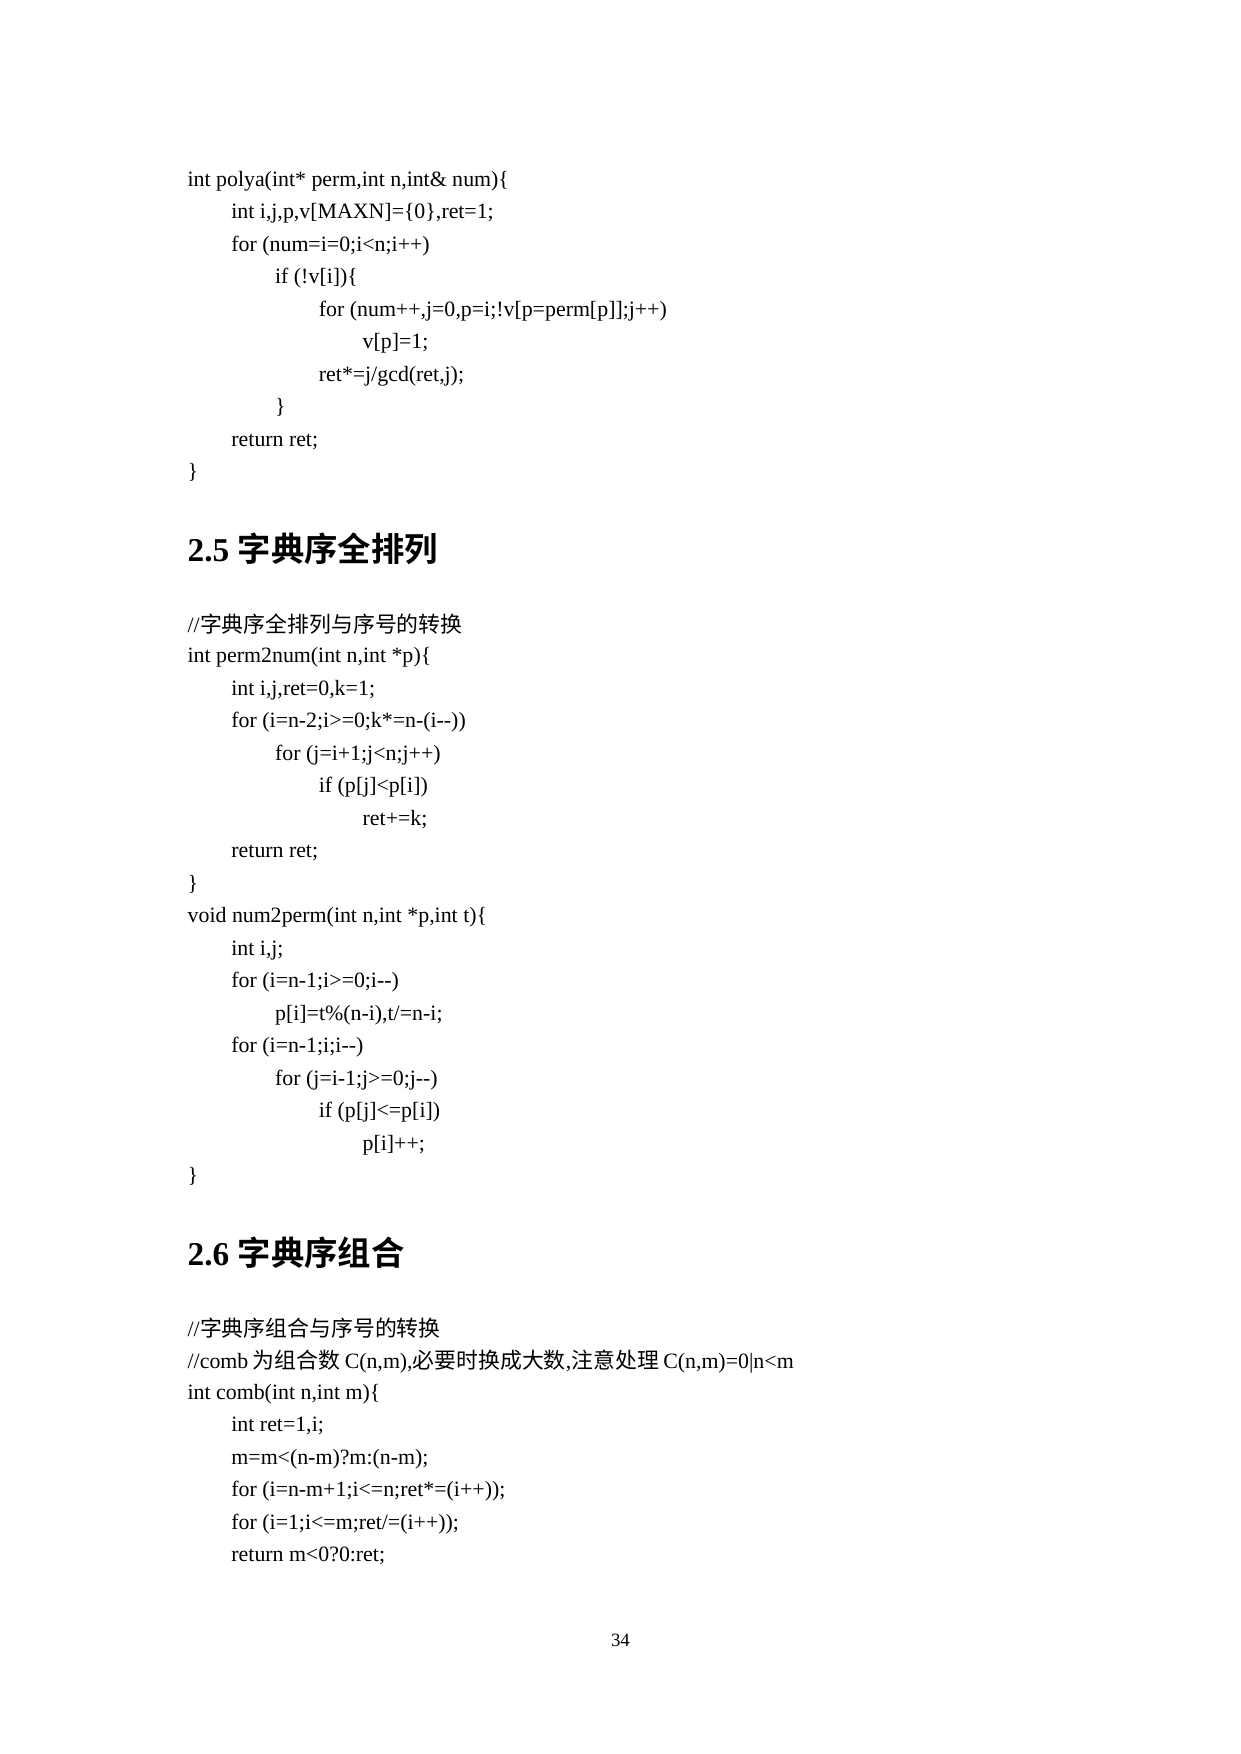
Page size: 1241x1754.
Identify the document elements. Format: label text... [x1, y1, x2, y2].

text p[i]++; [187, 1126, 1053, 1159]
text for (i=n-2;i>=0;k*=n-(i--)) [187, 704, 1053, 736]
text int comb(int n,int m){ [187, 1375, 1053, 1408]
text v[p]=1; [187, 324, 1053, 357]
text int i,j,p,v[MAXN]={0},ret=1; [187, 194, 1053, 227]
text for (i=1;i<=m;ret/=(i++)); [187, 1505, 1053, 1538]
subtitle 2.5 字典序全排列 [187, 514, 1053, 579]
text for (i=n-1;i>=0;i--) [187, 964, 1053, 996]
text for (i=n-m+1;i<=n;ret*=(i++)); [187, 1473, 1053, 1505]
text for (i=n-1;i;i--) [187, 1029, 1053, 1061]
text m=m<(n-m)?m:(n-m); [187, 1440, 1053, 1473]
text if (p[j]<p[i]) [187, 769, 1053, 801]
text //字典序全排列与序号的转换 [187, 606, 1053, 639]
text ret*=j/gcd(ret,j); [187, 357, 1053, 389]
text int perm2num(int n,int *p){ [187, 639, 1053, 671]
text int i,j; [187, 931, 1053, 964]
text for (j=i+1;j<n;j++) [187, 736, 1053, 769]
text return ret; [187, 834, 1053, 866]
text } [187, 866, 1053, 899]
text int ret=1,i; [187, 1408, 1053, 1440]
text for (num=i=0;i<n;i++) [187, 227, 1053, 259]
text void num2perm(int n,int *p,int t){ [187, 899, 1053, 931]
text ret+=k; [187, 801, 1053, 834]
text return ret; [187, 422, 1053, 454]
text //字典序组合与序号的转换 [187, 1310, 1053, 1343]
text int i,j,ret=0,k=1; [187, 671, 1053, 704]
text return m<0?0:ret; [187, 1538, 1053, 1570]
text for (num++,j=0,p=i;!v[p=perm[p]];j++) [187, 292, 1053, 324]
text p[i]=t%(n-i),t/=n-i; [187, 996, 1053, 1029]
text int polya(int* perm,int n,int& num){ [187, 162, 1053, 194]
text for (j=i-1;j>=0;j--) [187, 1061, 1053, 1094]
text } [187, 1159, 1053, 1191]
text //comb为组合数C(n,m),必要时换成大数,注意处理C(n,m)=0|n<m [187, 1343, 1053, 1375]
text if (p[j]<=p[i]) [187, 1094, 1053, 1126]
text } [187, 389, 1053, 422]
text if (!v[i]){ [187, 259, 1053, 292]
text } [187, 454, 1053, 487]
subtitle 2.6 字典序组合 [187, 1218, 1053, 1283]
